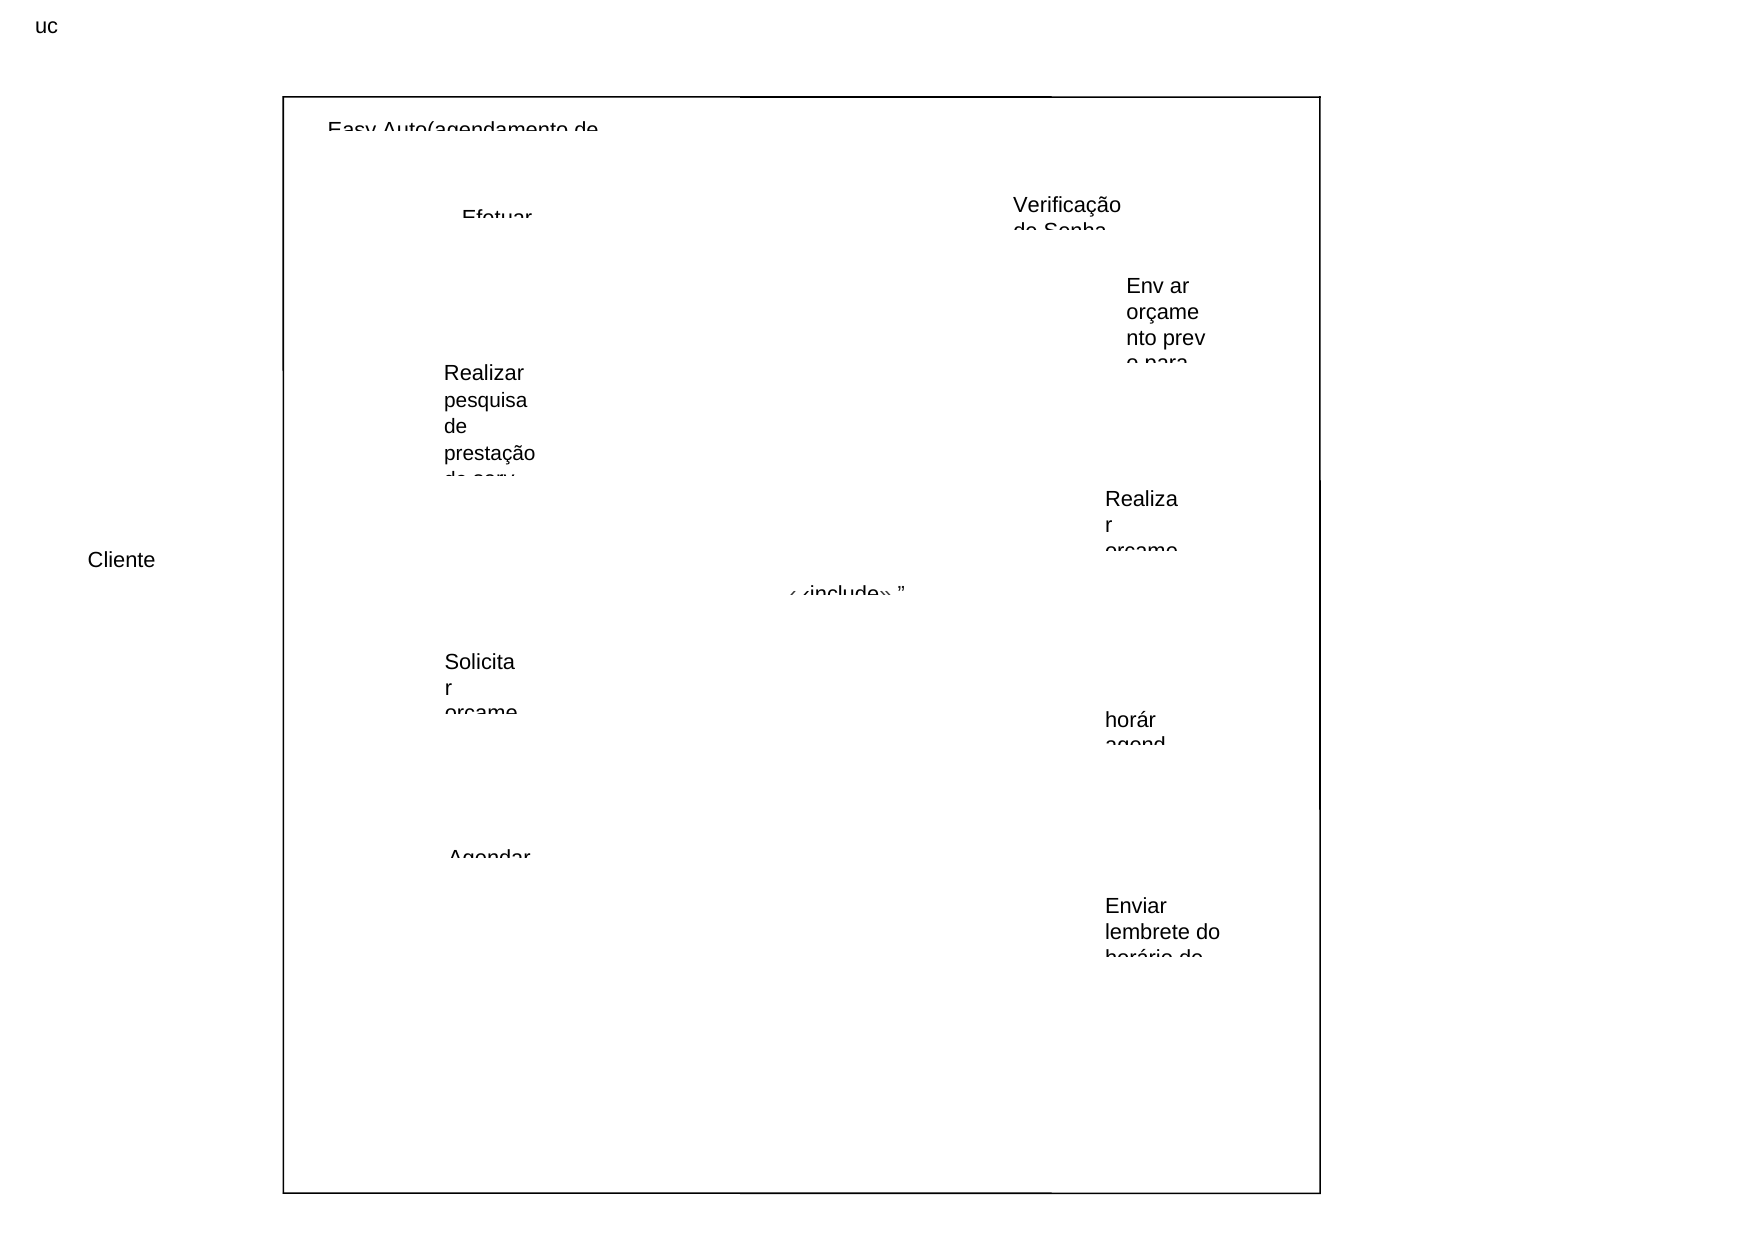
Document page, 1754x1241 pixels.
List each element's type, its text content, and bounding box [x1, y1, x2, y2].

text Cliente [23, 547, 235, 572]
subtitle uc [35, 12, 1598, 38]
